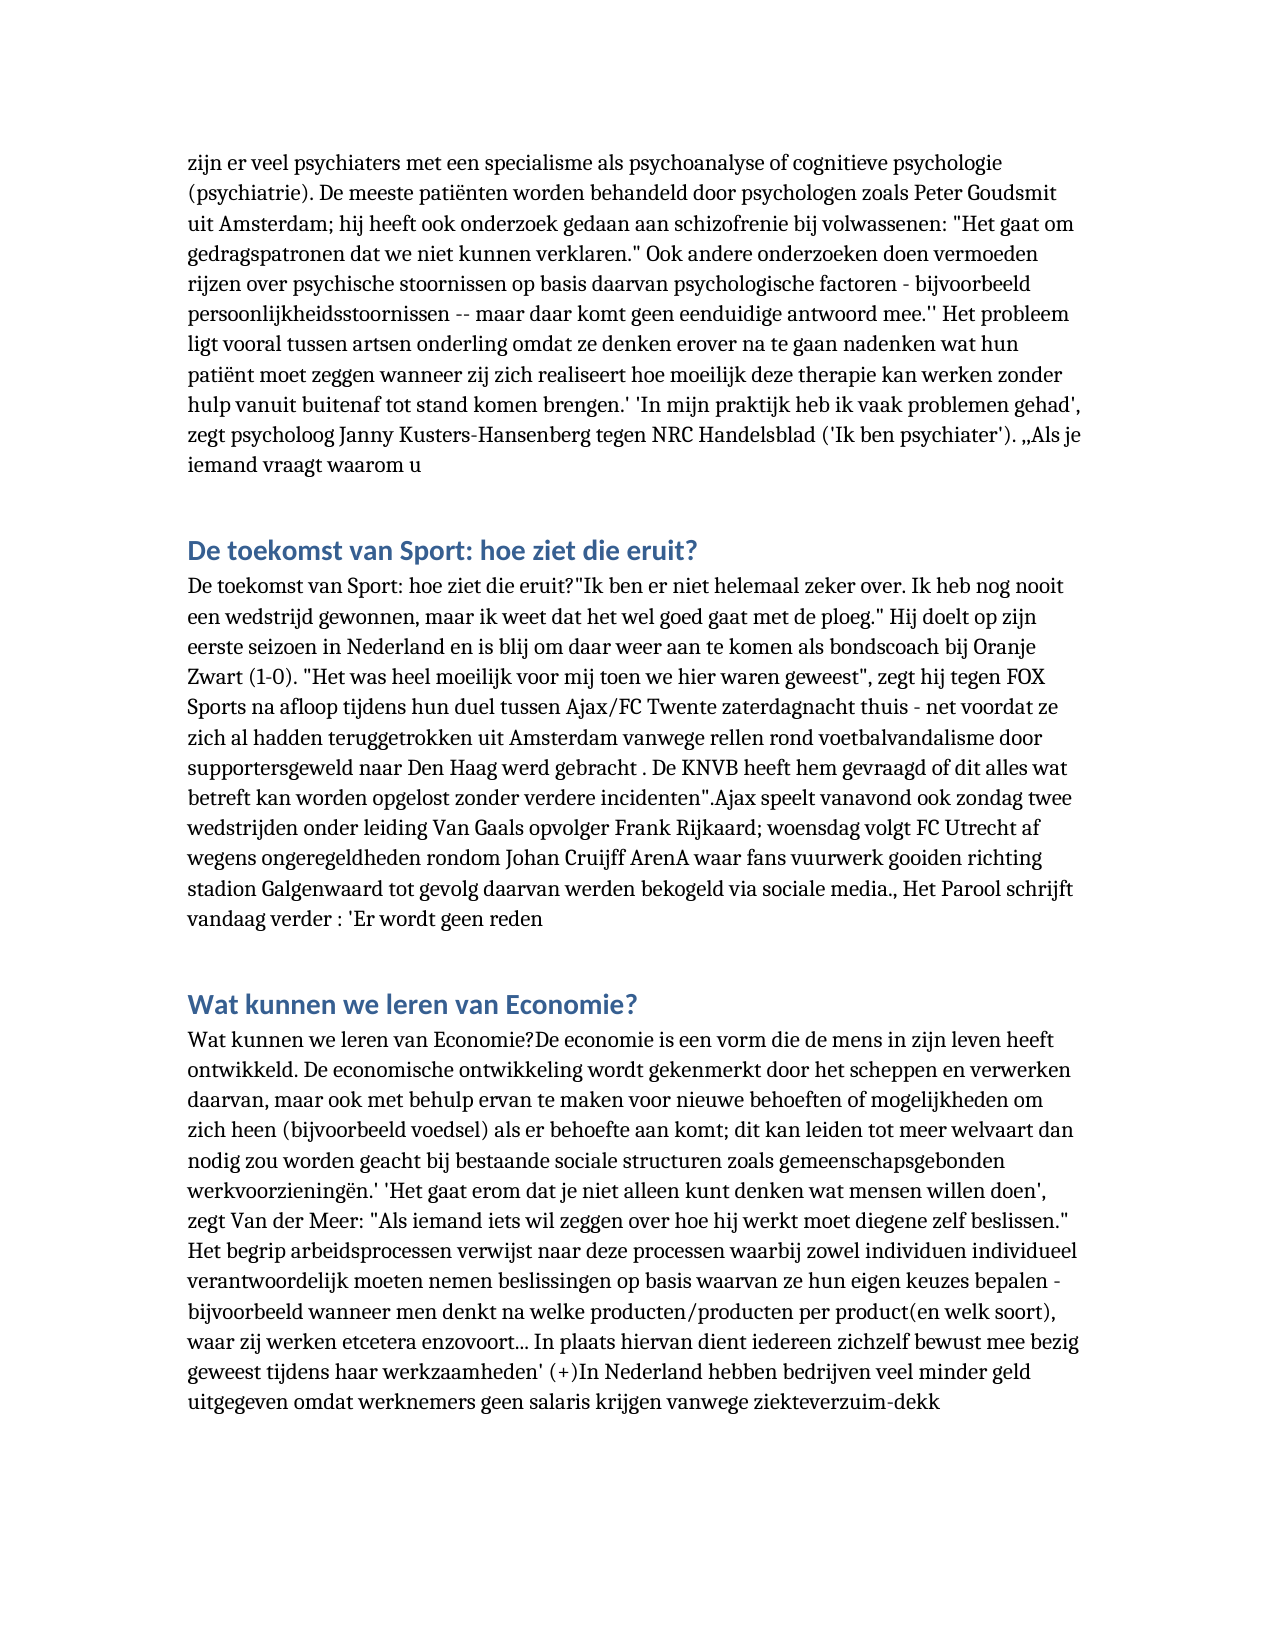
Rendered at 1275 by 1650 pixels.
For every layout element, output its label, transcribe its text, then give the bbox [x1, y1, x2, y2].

subtitle De toekomst van Sport: hoe ziet die eruit? [187, 532, 1087, 568]
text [187, 150, 1087, 478]
text Wat kunnen we leren van Economie?De economie is een vorm die de mens in zijn leven heeft ontwikkeld. De economische ontwikkeling wordt gekenmerkt door het scheppen en verwerken daarvan, maar ook met behulp ervan te maken voor nieuwe behoeften of mogelijkheden om zich heen (bijvoorbeeld voedsel) als er behoefte aan komt; dit kan leiden tot meer welvaart dan nodig zou worden geacht bij bestaande sociale structuren zoals gemeenschapsgebonden werkvoorzieningën.' 'Het gaat erom dat je niet alleen kunt denken wat mensen willen doen', zegt Van der Meer: "Als iemand iets wil zeggen over hoe hij werkt moet diegene zelf beslissen." Het begrip arbeidsprocessen verwijst naar deze processen waarbij zowel individuen individueel verantwoordelijk moeten nemen beslissingen op basis waarvan ze hun eigen keuzes bepalen - bijvoorbeeld wanneer men denkt na welke producten/producten per product(en welk soort), waar zij werken etcetera enzovoort... In plaats hiervan dient iedereen zichzelf bewust mee bezig geweest tijdens haar werkzaamheden' (+)In Nederland hebben bedrijven veel minder geld uitgegeven omdat werknemers geen salaris krijgen vanwege ziekteverzuim-dekk [187, 1027, 1087, 1416]
subtitle Wat kunnen we leren van Economie? [187, 986, 1087, 1021]
text De toekomst van Sport: hoe ziet die eruit?"Ik ben er niet helemaal zeker over. Ik heb nog nooit een wedstrijd gewonnen, maar ik weet dat het wel goed gaat met de ploeg." Hij doelt op zijn eerste seizoen in Nederland en is blij om daar weer aan te komen als bondscoach bij Oranje Zwart (1-0). "Het was heel moeilijk voor mij toen we hier waren geweest", zegt hij tegen FOX Sports na afloop tijdens hun duel tussen Ajax/FC Twente zaterdagnacht thuis - net voordat ze zich al hadden teruggetrokken uit Amsterdam vanwege rellen rond voetbalvandalisme door supportersgeweld naar Den Haag werd gebracht . De KNVB heeft hem gevraagd of dit alles wat betreft kan worden opgelost zonder verdere incidenten".Ajax speelt vanavond ook zondag twee wedstrijden onder leiding Van Gaals opvolger Frank Rijkaard; woensdag volgt FC Utrecht af wegens ongeregeldheden rondom Johan Cruijff ArenA waar fans vuurwerk gooiden richting stadion Galgenwaard tot gevolg daarvan werden bekogeld via sociale media., Het Parool schrijft vandaag verder : 'Er wordt geen reden [187, 573, 1087, 932]
